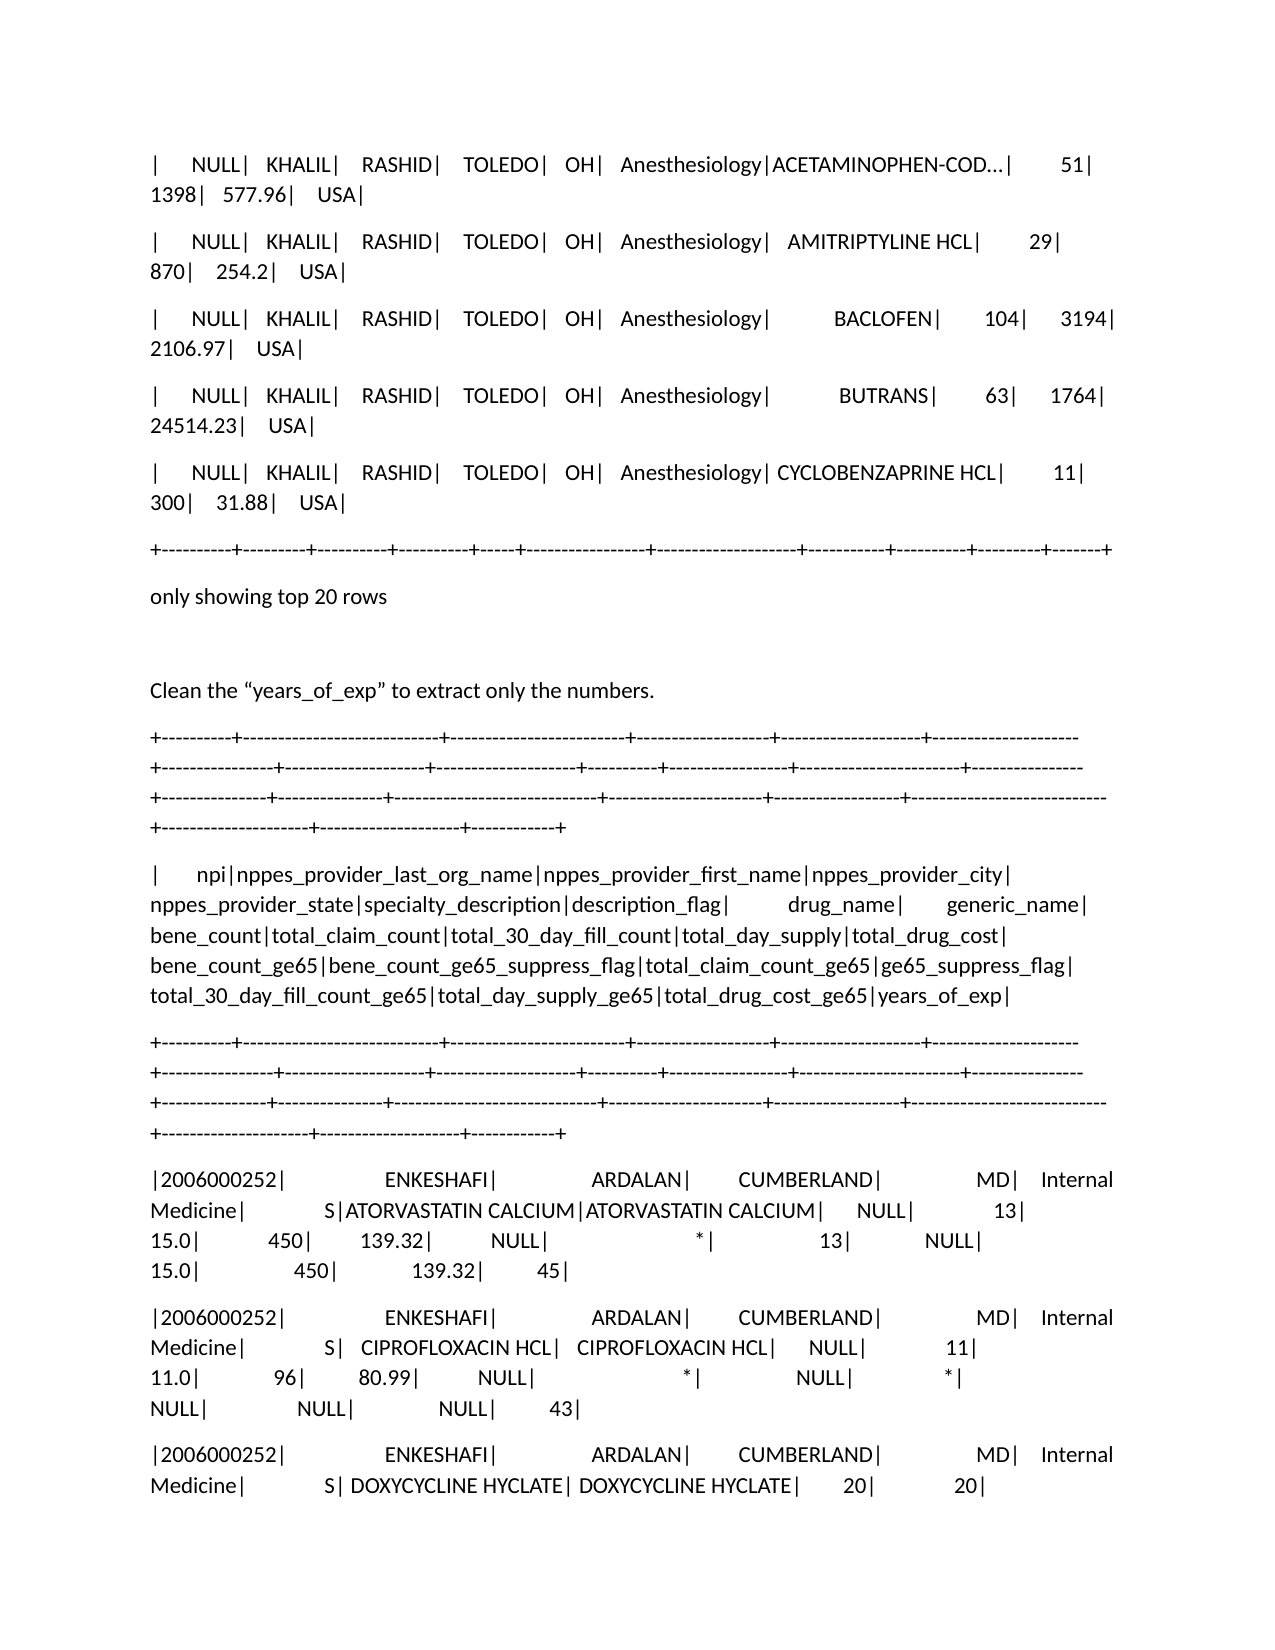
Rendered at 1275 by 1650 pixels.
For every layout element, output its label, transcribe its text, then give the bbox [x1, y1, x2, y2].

text |2006000252| ENKESHAFI| ARDALAN| CUMBERLAND| MD| Internal Medicine| S| CIPROFLOXACIN HCL| CIPROFLOXACIN HCL| NULL| 11| 11.0| 96| 80.99| NULL| *| NULL| *| NULL| NULL| NULL| 43| [150, 1303, 1125, 1422]
text +----------+----------------------------+-------------------------+-------------------+--------------------+---------------------+----------------+--------------------+--------------------+----------+-----------------+-----------------------+----------------+---------------+---------------+-----------------------------+----------------------+------------------+----------------------------+---------------------+--------------------+------------+ [150, 723, 1125, 842]
text | npi|nppes_provider_last_org_name|nppes_provider_first_name|nppes_provider_city|nppes_provider_state|specialty_description|description_flag| drug_name| generic_name|bene_count|total_claim_count|total_30_day_fill_count|total_day_supply|total_drug_cost|bene_count_ge65|bene_count_ge65_suppress_flag|total_claim_count_ge65|ge65_suppress_flag|total_30_day_fill_count_ge65|total_day_supply_ge65|total_drug_cost_ge65|years_of_exp| [150, 860, 1125, 1009]
text | NULL| KHALIL| RASHID| TOLEDO| OH| Anesthesiology| BACLOFEN| 104| 3194| 2106.97| USA| [150, 304, 1125, 362]
text | NULL| KHALIL| RASHID| TOLEDO| OH| Anesthesiology| BUTRANS| 63| 1764| 24514.23| USA| [150, 381, 1125, 439]
text Clean the “years_of_exp” to extract only the numbers. [150, 676, 1125, 704]
text only showing top 20 rows [150, 582, 1125, 610]
text |2006000252| ENKESHAFI| ARDALAN| CUMBERLAND| MD| Internal Medicine| S|ATORVASTATIN CALCIUM|ATORVASTATIN CALCIUM| NULL| 13| 15.0| 450| 139.32| NULL| *| 13| NULL| 15.0| 450| 139.32| 45| [150, 1166, 1125, 1284]
text | NULL| KHALIL| RASHID| TOLEDO| OH| Anesthesiology|ACETAMINOPHEN-COD...| 51| 1398| 577.96| USA| [150, 150, 1125, 208]
text +----------+---------+----------+----------+-----+-----------------+--------------------+-----------+----------+---------+-------+ [150, 535, 1125, 563]
text +----------+----------------------------+-------------------------+-------------------+--------------------+---------------------+----------------+--------------------+--------------------+----------+-----------------+-----------------------+----------------+---------------+---------------+-----------------------------+----------------------+------------------+----------------------------+---------------------+--------------------+------------+ [150, 1028, 1125, 1147]
text | NULL| KHALIL| RASHID| TOLEDO| OH| Anesthesiology| CYCLOBENZAPRINE HCL| 11| 300| 31.88| USA| [150, 458, 1125, 517]
text | NULL| KHALIL| RASHID| TOLEDO| OH| Anesthesiology| AMITRIPTYLINE HCL| 29| 870| 254.2| USA| [150, 227, 1125, 285]
